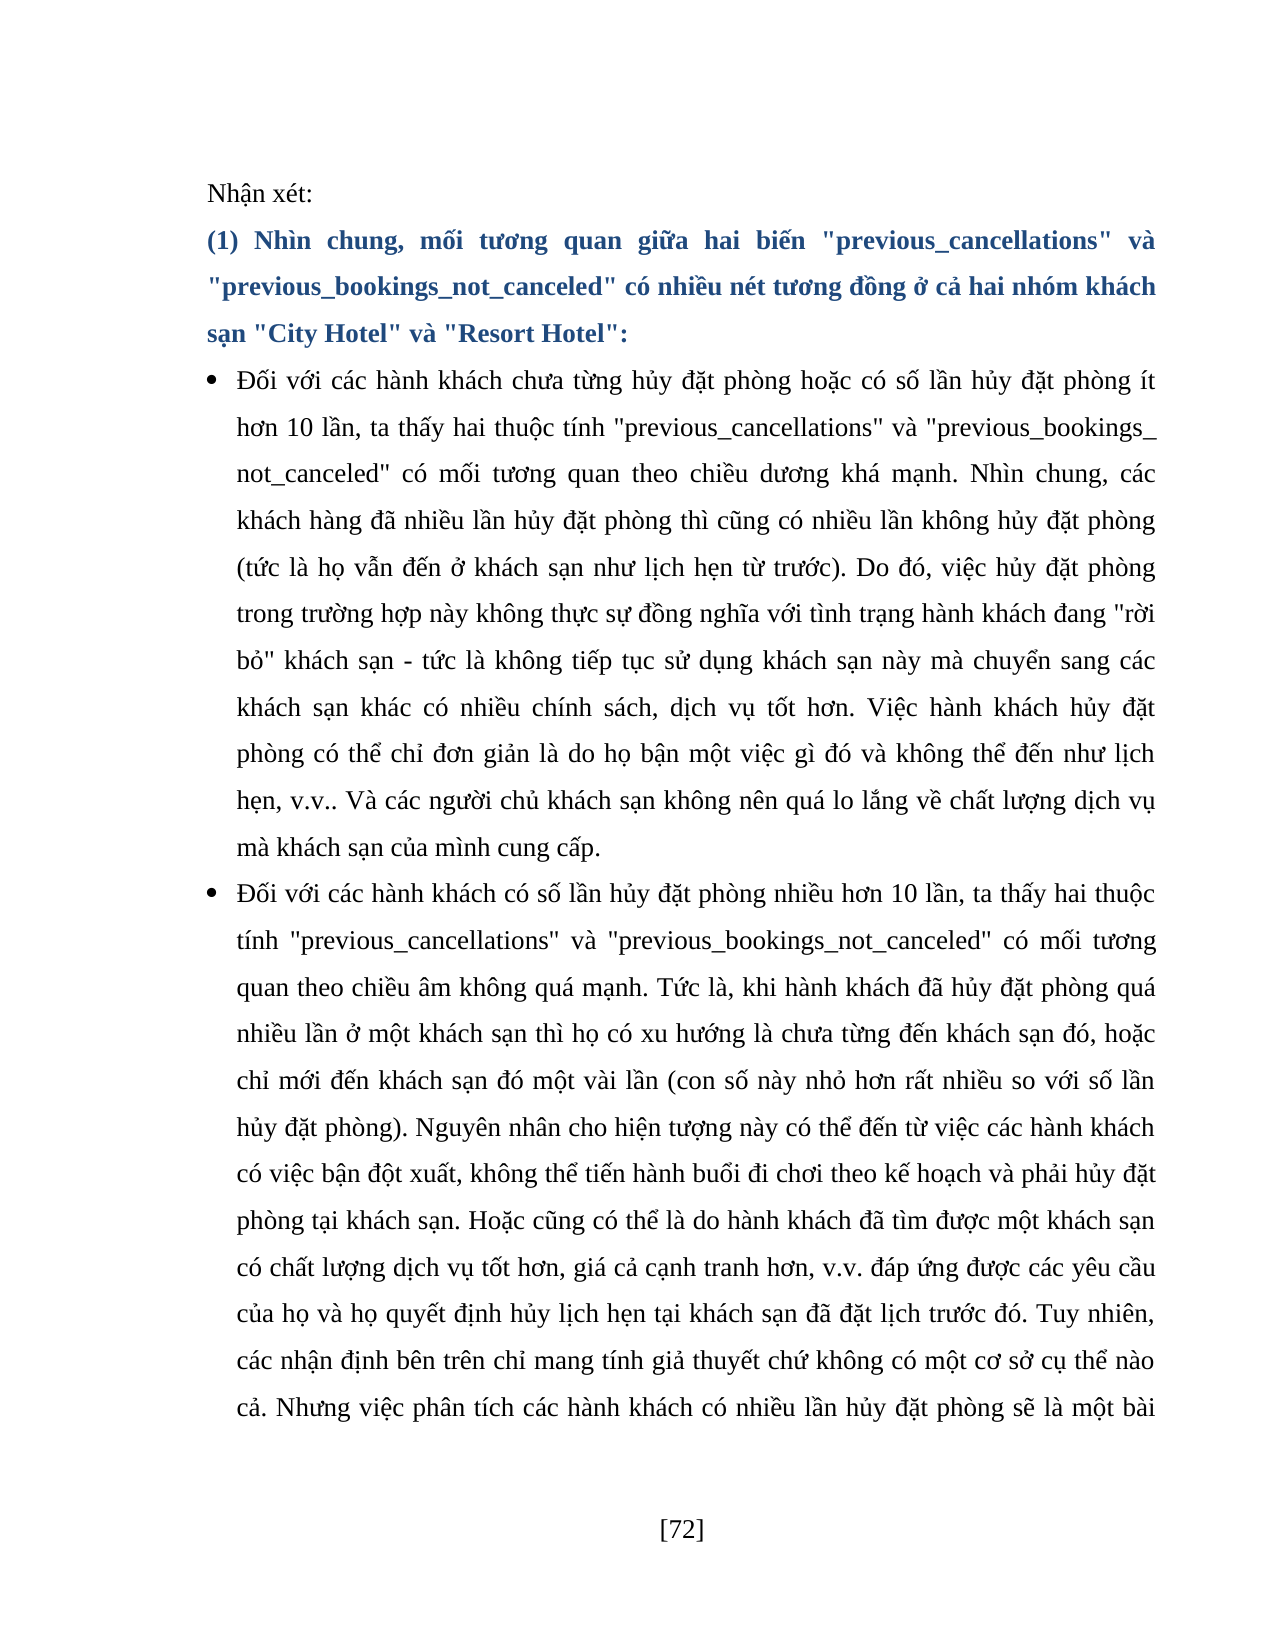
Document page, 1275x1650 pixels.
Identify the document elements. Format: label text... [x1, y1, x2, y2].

text Nhận xét: [207, 177, 1157, 208]
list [207, 877, 1157, 1422]
subtitle (1) Nhìn chung, mối tương quan giữa hai biến "previous_cancellations" và "previous_bookings_not_canceled" có nhiều nét tương đồng ở cả hai nhóm khách sạn "City Hotel" và "Resort Hotel": [207, 224, 1157, 348]
list Đối với các hành khách chưa từng hủy đặt phòng hoặc có số lần hủy đặt phòng ít hơn 10 lần, ta thấy hai thuộc tính "previous_cancellations" và "previous_bookings_ not_canceled" có mối tương quan theo chiều dương khá mạnh. Nhìn chung, các khách hàng đã nhiều lần hủy đặt phòng thì cũng có nhiều lần không hủy đặt phòng (tức là họ vẫn đến ở khách sạn như lịch hẹn từ trước). Do đó, việc hủy đặt phòng trong trường hợp này không thực sự đồng nghĩa với tình trạng hành khách đang "rời bỏ" khách sạn - tức là không tiếp tục sử dụng khách sạn này mà chuyển sang các khách sạn khác có nhiều chính sách, dịch vụ tốt hơn. Việc hành khách hủy đặt phòng có thể chỉ đơn giản là do họ bận một việc gì đó và không thể đến như lịch hẹn, v.v.. Và các người chủ khách sạn không nên quá lo lắng về chất lượng dịch vụ mà khách sạn của mình cung cấp. [207, 364, 1157, 862]
